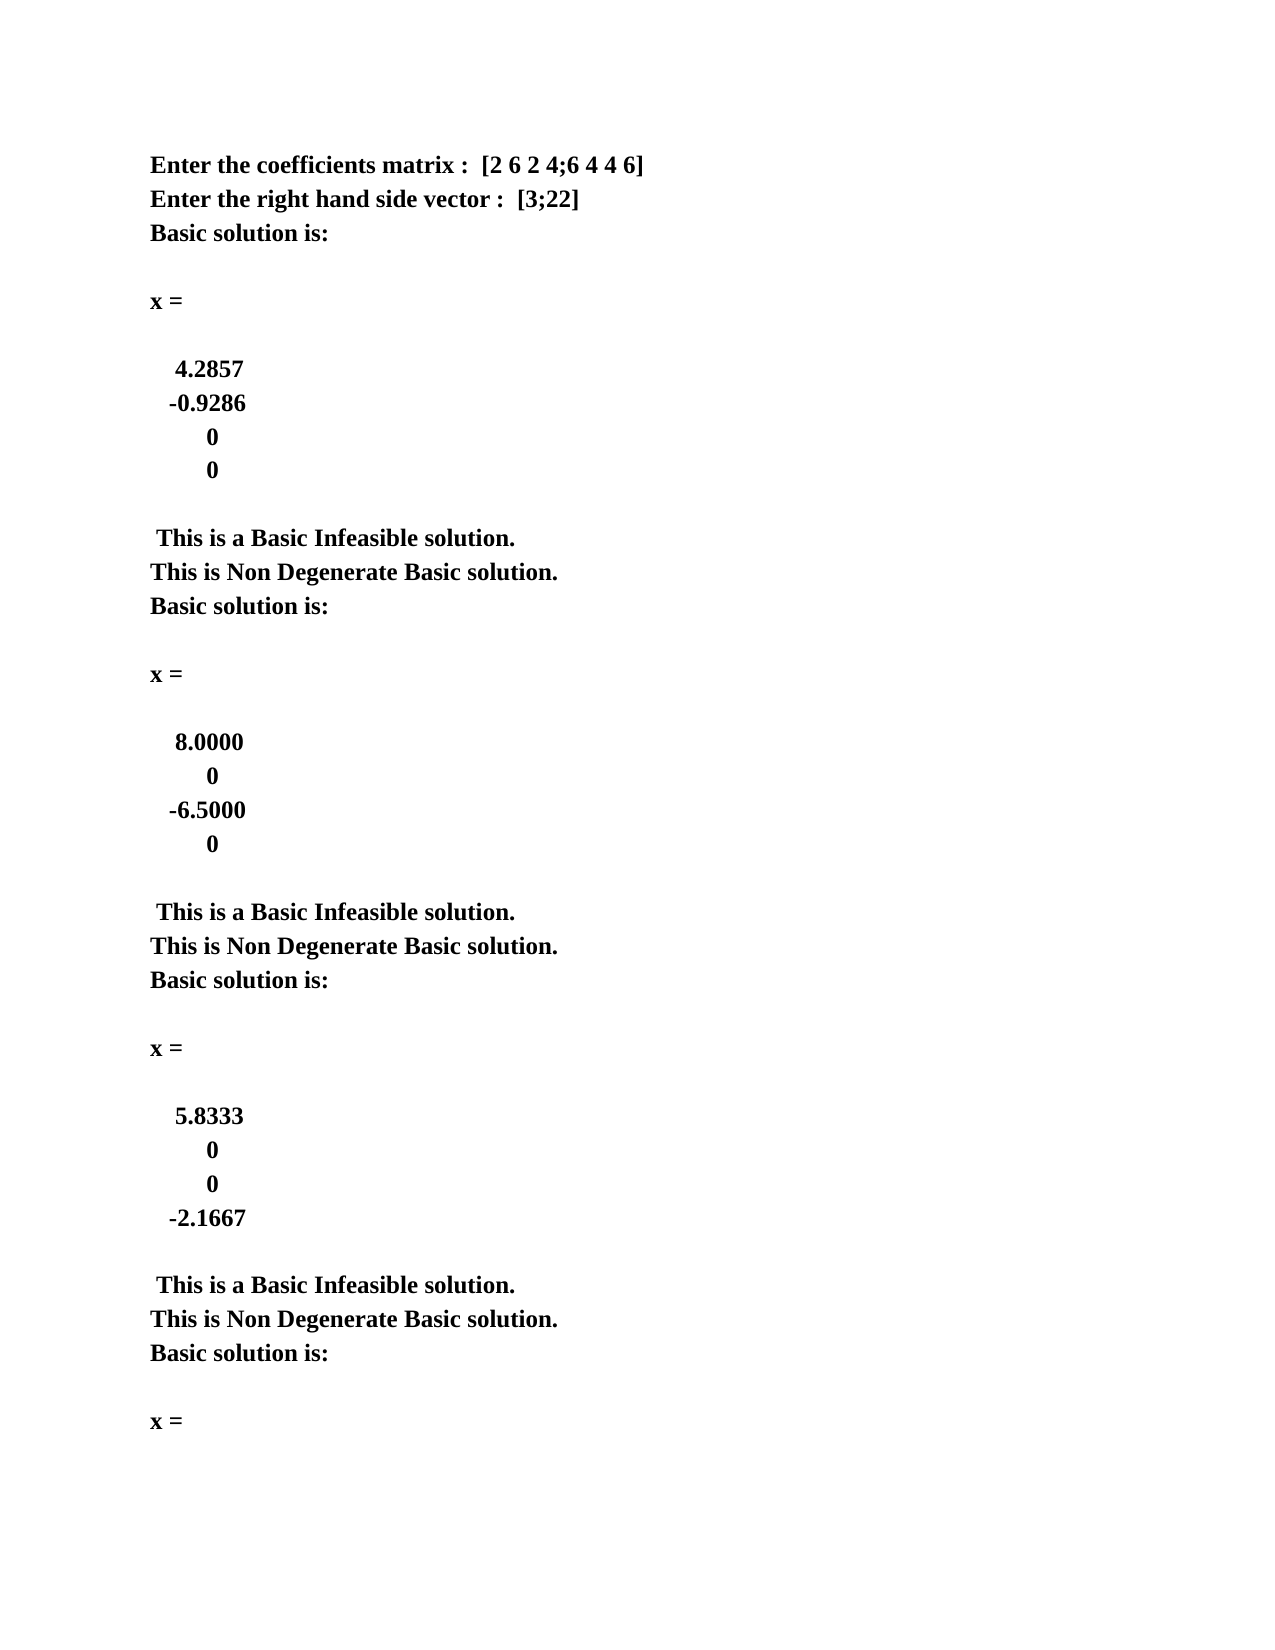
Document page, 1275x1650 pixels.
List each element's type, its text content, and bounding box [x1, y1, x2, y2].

text 0 [150, 1169, 1114, 1197]
text 4.2857 [150, 354, 1114, 382]
text Basic solution is: [150, 591, 1114, 620]
text This is a Basic Infeasible solution. [150, 897, 1114, 926]
text 0 [150, 422, 1114, 450]
text x = [150, 659, 1114, 688]
text -6.5000 [150, 795, 1114, 824]
text Enter the coefficients matrix : [2 6 2 4;6 4 4 6] [150, 150, 1114, 179]
text 8.0000 [150, 727, 1114, 756]
text x = [150, 1406, 1114, 1435]
text -0.9286 [150, 388, 1114, 416]
text 0 [150, 456, 1114, 484]
text This is Non Degenerate Basic solution. [150, 557, 1114, 586]
text -2.1667 [150, 1203, 1114, 1231]
text This is a Basic Infeasible solution. [150, 523, 1114, 552]
text 0 [150, 829, 1114, 858]
text This is Non Degenerate Basic solution. [150, 931, 1114, 960]
text This is Non Degenerate Basic solution. [150, 1304, 1114, 1333]
text Enter the right hand side vector : [3;22] [150, 184, 1114, 213]
text 5.8333 [150, 1101, 1114, 1129]
text 0 [150, 761, 1114, 790]
text 0 [150, 1135, 1114, 1163]
text Basic solution is: [150, 218, 1114, 247]
text x = [150, 1033, 1114, 1062]
text This is a Basic Infeasible solution. [150, 1271, 1114, 1299]
text Basic solution is: [150, 965, 1114, 994]
text x = [150, 286, 1114, 314]
text Basic solution is: [150, 1338, 1114, 1367]
